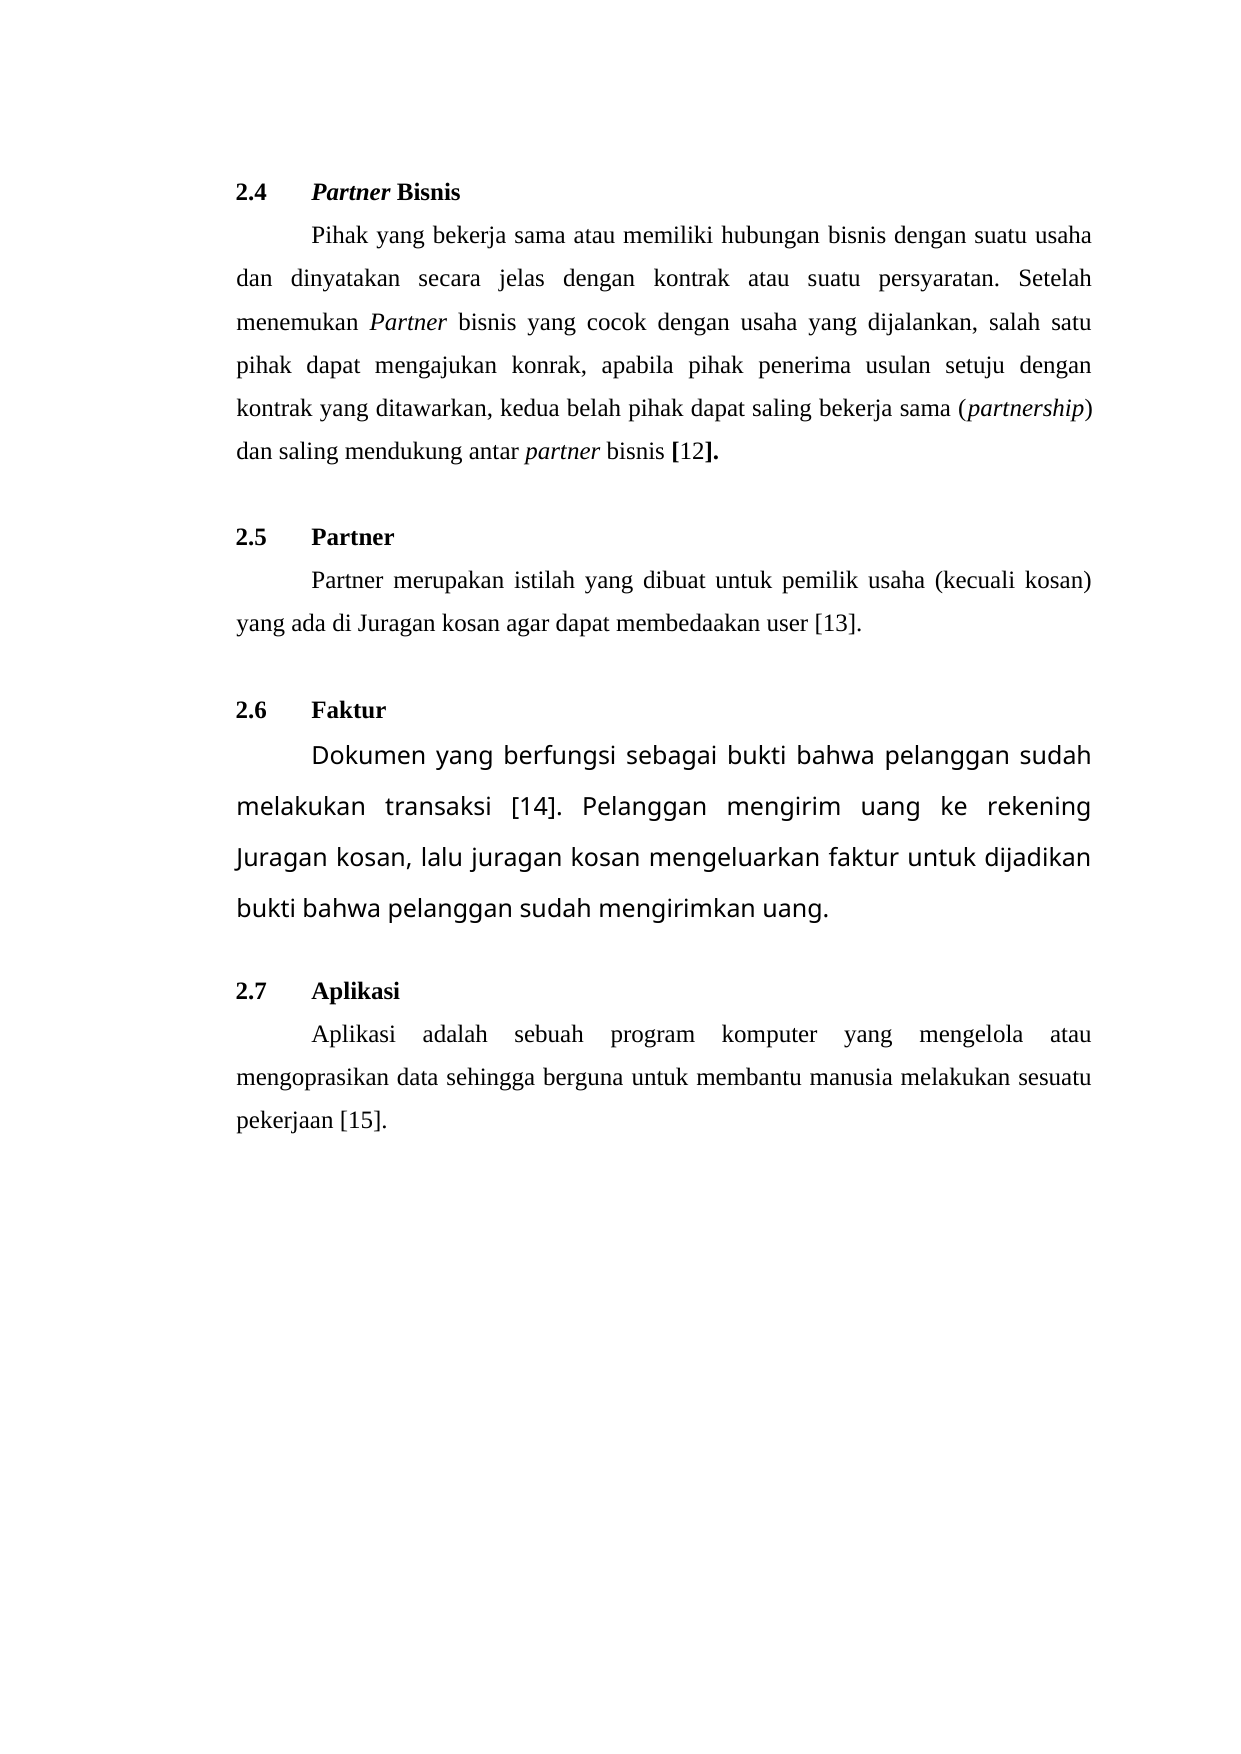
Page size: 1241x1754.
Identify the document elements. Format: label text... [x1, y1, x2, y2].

list Aplikasi [236, 976, 1092, 1005]
list Aplikasi adalah sebuah program komputer yang mengelola atau mengoprasikan data sehingga berguna untuk membantu manusia melakukan sesuatu pekerjaan [15]. [236, 1019, 1092, 1134]
list Pihak yang bekerja sama atau memiliki hubungan bisnis dengan suatu usaha dan dinyatakan secara jelas dengan kontrak atau suatu persyaratan. Setelah menemukan Partner bisnis yang cocok dengan usaha yang dijalankan, salah satu pihak dapat mengajukan konrak, apabila pihak penerima usulan setuju dengan kontrak yang ditawarkan, kedua belah pihak dapat saling bekerja sama (partnership) dan saling mendukung antar partner bisnis [12]. [236, 220, 1092, 465]
list Partner Bisnis [236, 177, 1092, 206]
list Dokumen yang berfungsi sebagai bukti bahwa pelanggan sudah melakukan transaksi [14]. Pelanggan mengirim uang ke rekening Juragan kosan, lalu juragan kosan mengeluarkan faktur untuk dijadikan bukti bahwa pelanggan sudah mengirimkan uang. [236, 738, 1092, 925]
list Partner merupakan istilah yang dibuat untuk pemilik usaha (kecuali kosan) yang ada di Juragan kosan agar dapat membedaakan user [13]. [236, 565, 1092, 637]
list Faktur [236, 695, 1092, 723]
list Partner [236, 522, 1092, 551]
